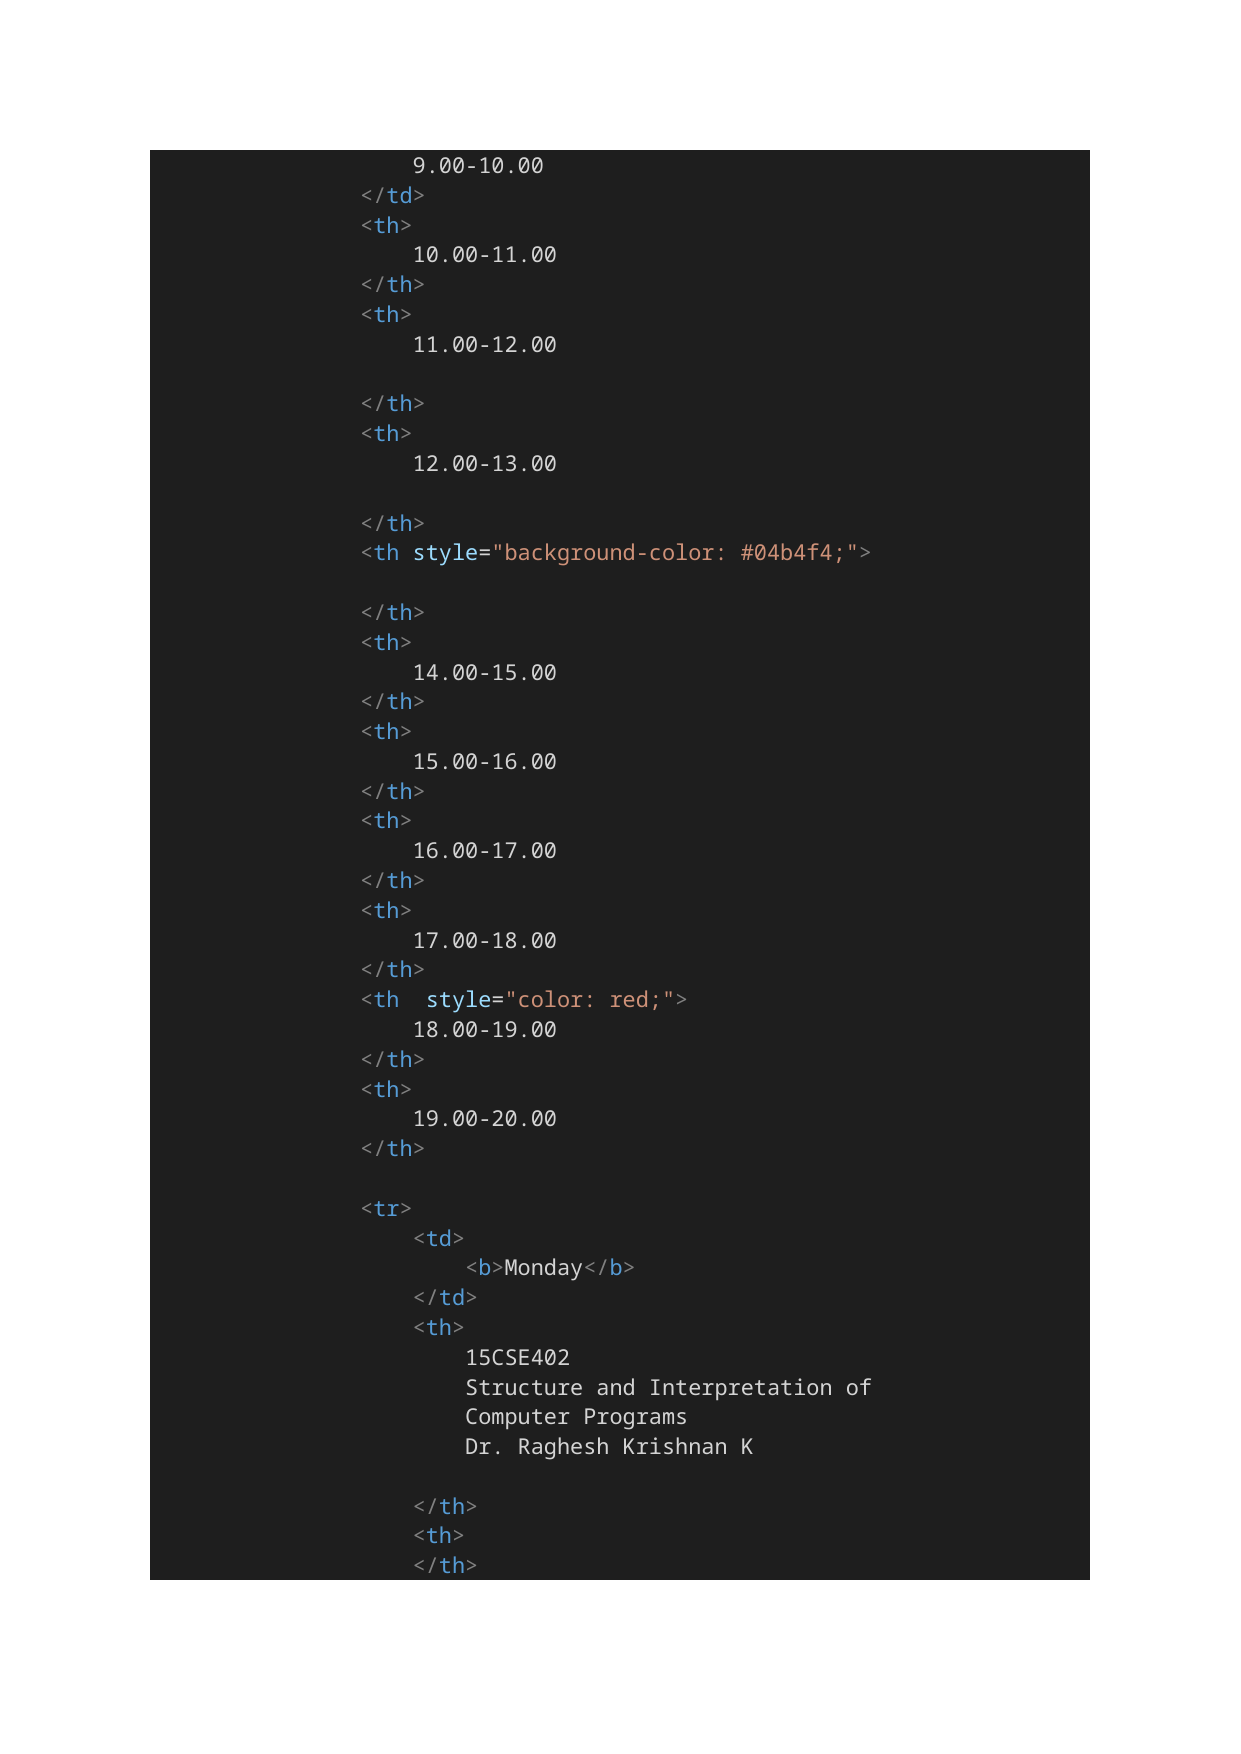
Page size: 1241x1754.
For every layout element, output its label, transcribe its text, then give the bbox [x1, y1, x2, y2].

text </th> [150, 597, 1090, 627]
text </th> [150, 954, 1090, 984]
text <th> [150, 805, 1090, 835]
text </th> [150, 865, 1090, 895]
text </th> [150, 1133, 1090, 1163]
text 14.00-15.00 [150, 656, 1090, 686]
text </th> [150, 388, 1090, 418]
text <th> [150, 895, 1090, 924]
text 9.00-10.00 [150, 150, 1090, 180]
text 10.00-11.00 [150, 239, 1090, 269]
text 17.00-18.00 [150, 924, 1090, 954]
text 18.00-19.00 [150, 1014, 1090, 1044]
text Dr. Raghesh Krishnan K [150, 1431, 1090, 1461]
text <td> [150, 1222, 1090, 1252]
text Structure and Interpretation of [150, 1371, 1090, 1401]
text </th> [150, 269, 1090, 299]
text </th> [150, 776, 1090, 805]
text </th> [150, 1550, 1090, 1580]
text <th> [150, 1520, 1090, 1550]
text </th> [150, 1044, 1090, 1073]
text </td> [150, 1282, 1090, 1312]
text 16.00-17.00 [150, 835, 1090, 865]
text <th> [150, 1073, 1090, 1103]
text <th style="color: red;"> [150, 984, 1090, 1014]
text <tr> [150, 1193, 1090, 1222]
text <th> [150, 627, 1090, 656]
text <th> [150, 299, 1090, 329]
text </th> [150, 1491, 1090, 1520]
text <th style="background-color: #04b4f4;"> [150, 537, 1090, 567]
text Computer Programs [150, 1401, 1090, 1431]
text 19.00-20.00 [150, 1103, 1090, 1133]
text <th> [150, 418, 1090, 448]
text </th> [150, 507, 1090, 537]
text 15CSE402 [150, 1342, 1090, 1371]
text 12.00-13.00 [150, 448, 1090, 478]
text <th> [150, 1312, 1090, 1342]
text 15.00-16.00 [150, 746, 1090, 776]
text <b>Monday</b> [150, 1252, 1090, 1282]
text <th> [150, 209, 1090, 239]
text </td> [150, 180, 1090, 209]
text 11.00-12.00 [150, 329, 1090, 358]
text </th> [150, 686, 1090, 716]
text <th> [150, 716, 1090, 746]
